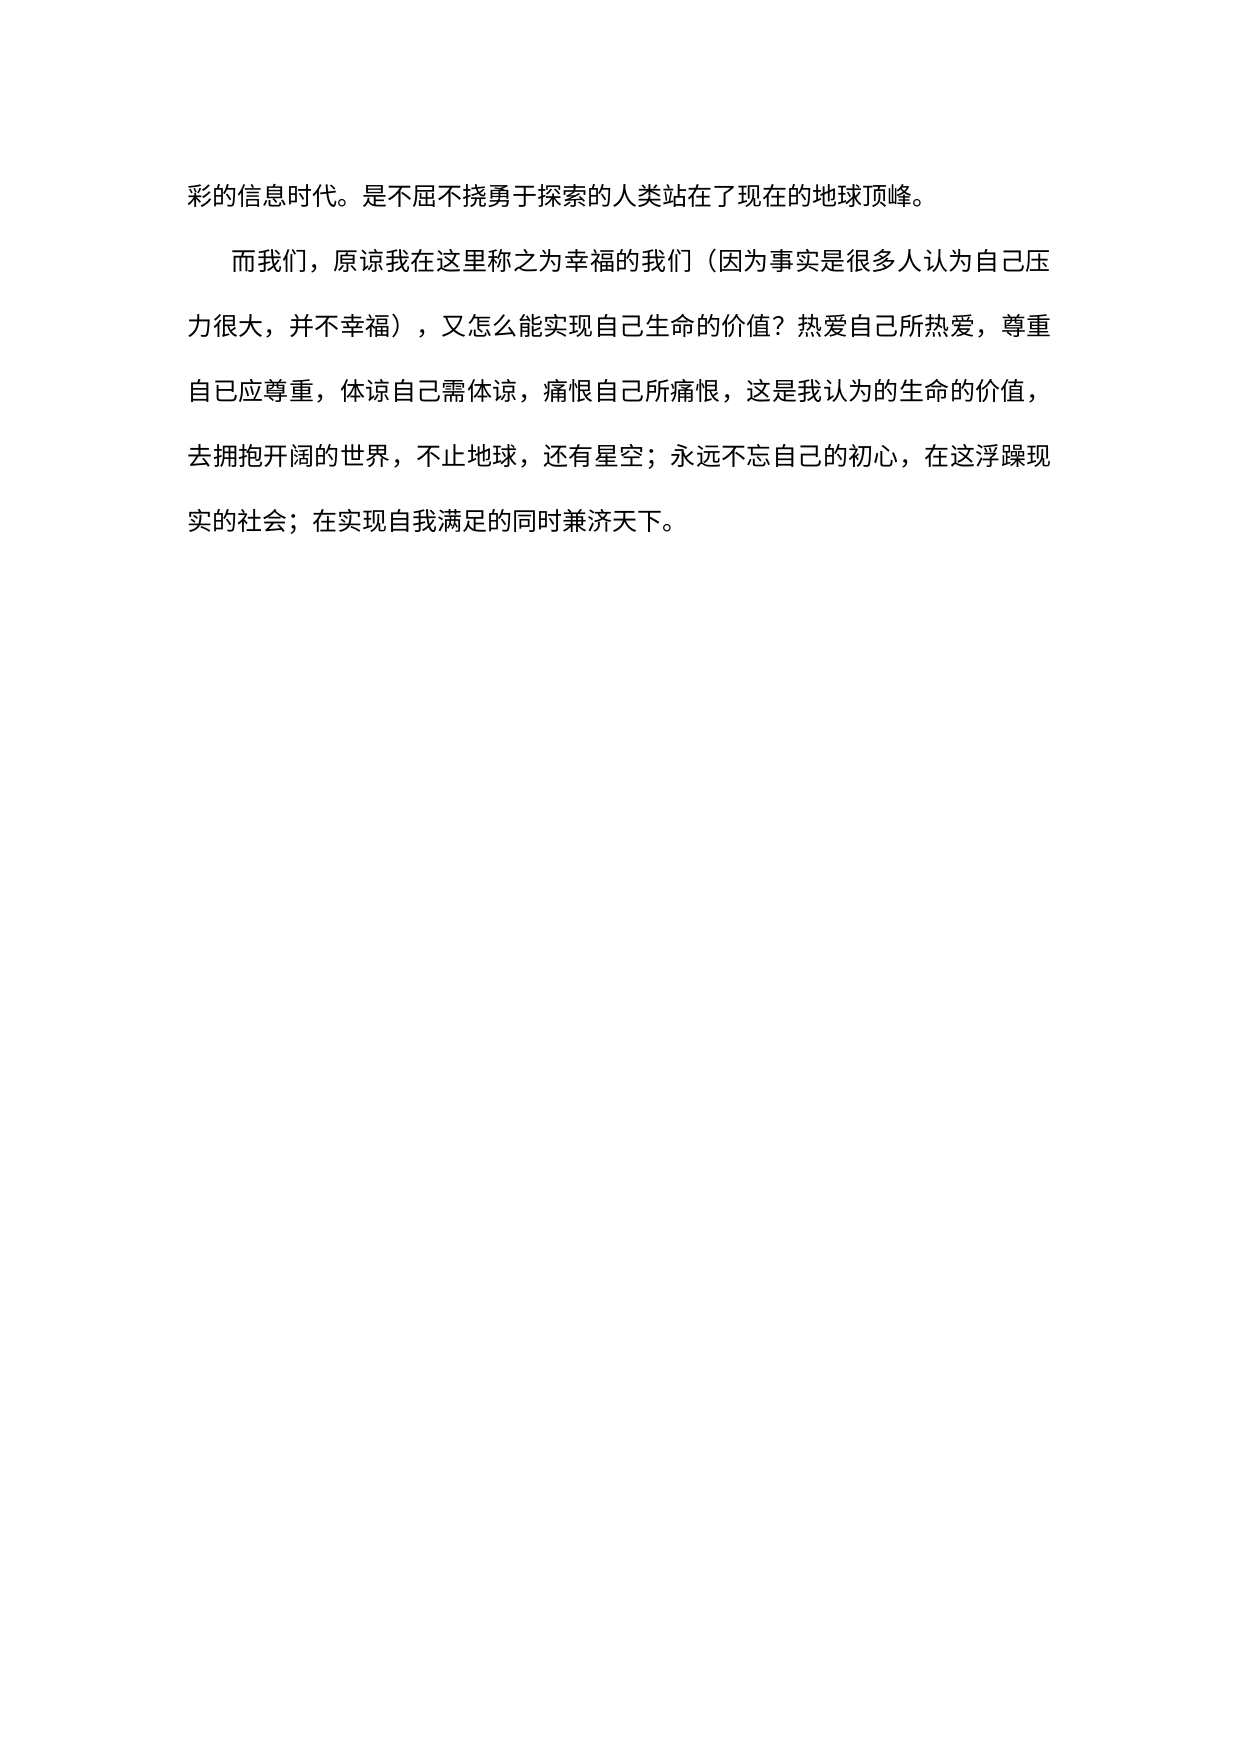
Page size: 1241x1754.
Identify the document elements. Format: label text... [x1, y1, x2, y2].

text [187, 162, 1053, 227]
text 而我们，原谅我在这里称之为幸福的我们（因为事实是很多人认为自己压力很大，并不幸福），又怎么能实现自己生命的价值？热爱自己所热爱，尊重自已应尊重，体谅自己需体谅，痛恨自己所痛恨，这是我认为的生命的价值，去拥抱开阔的世界，不止地球，还有星空；永远不忘自己的初心，在这浮躁现实的社会；在实现自我满足的同时兼济天下。 [187, 227, 1053, 552]
